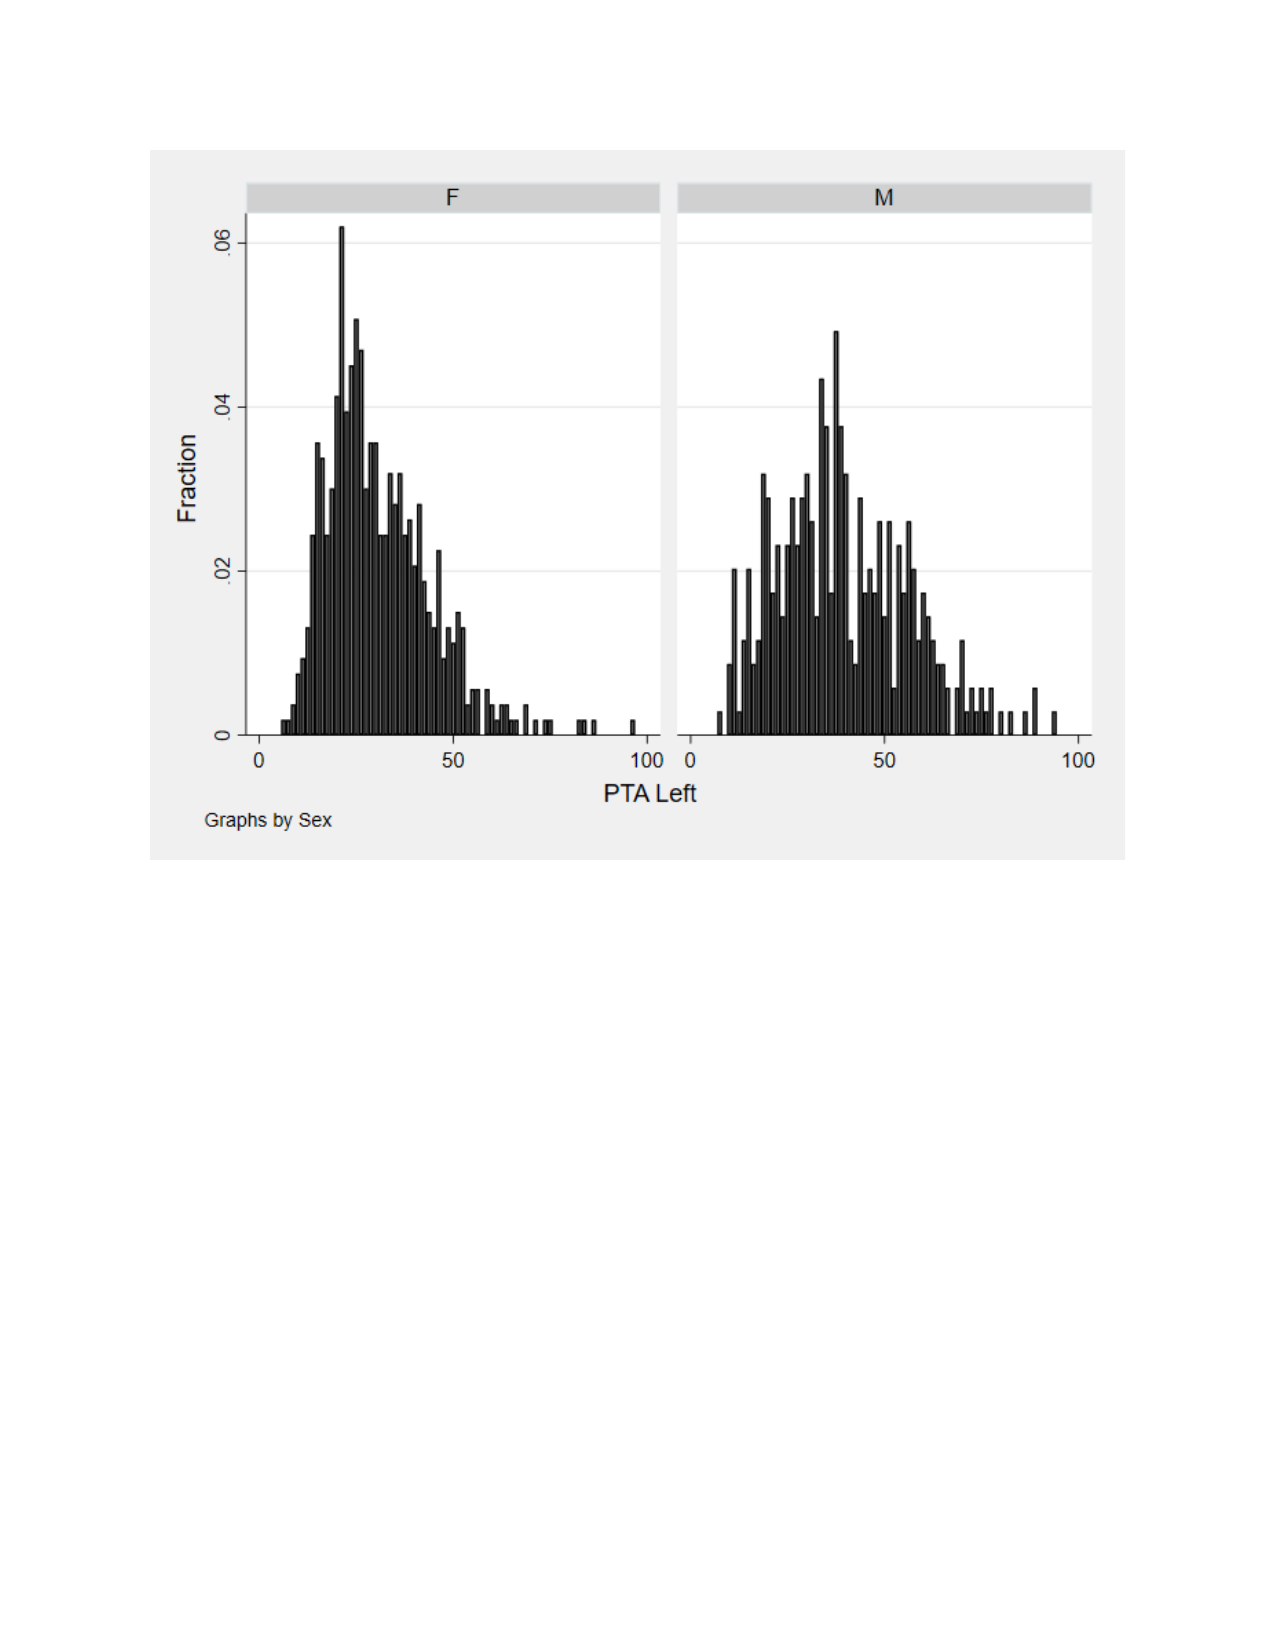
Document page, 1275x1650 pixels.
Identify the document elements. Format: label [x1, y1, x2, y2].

picture [150, 150, 1125, 860]
